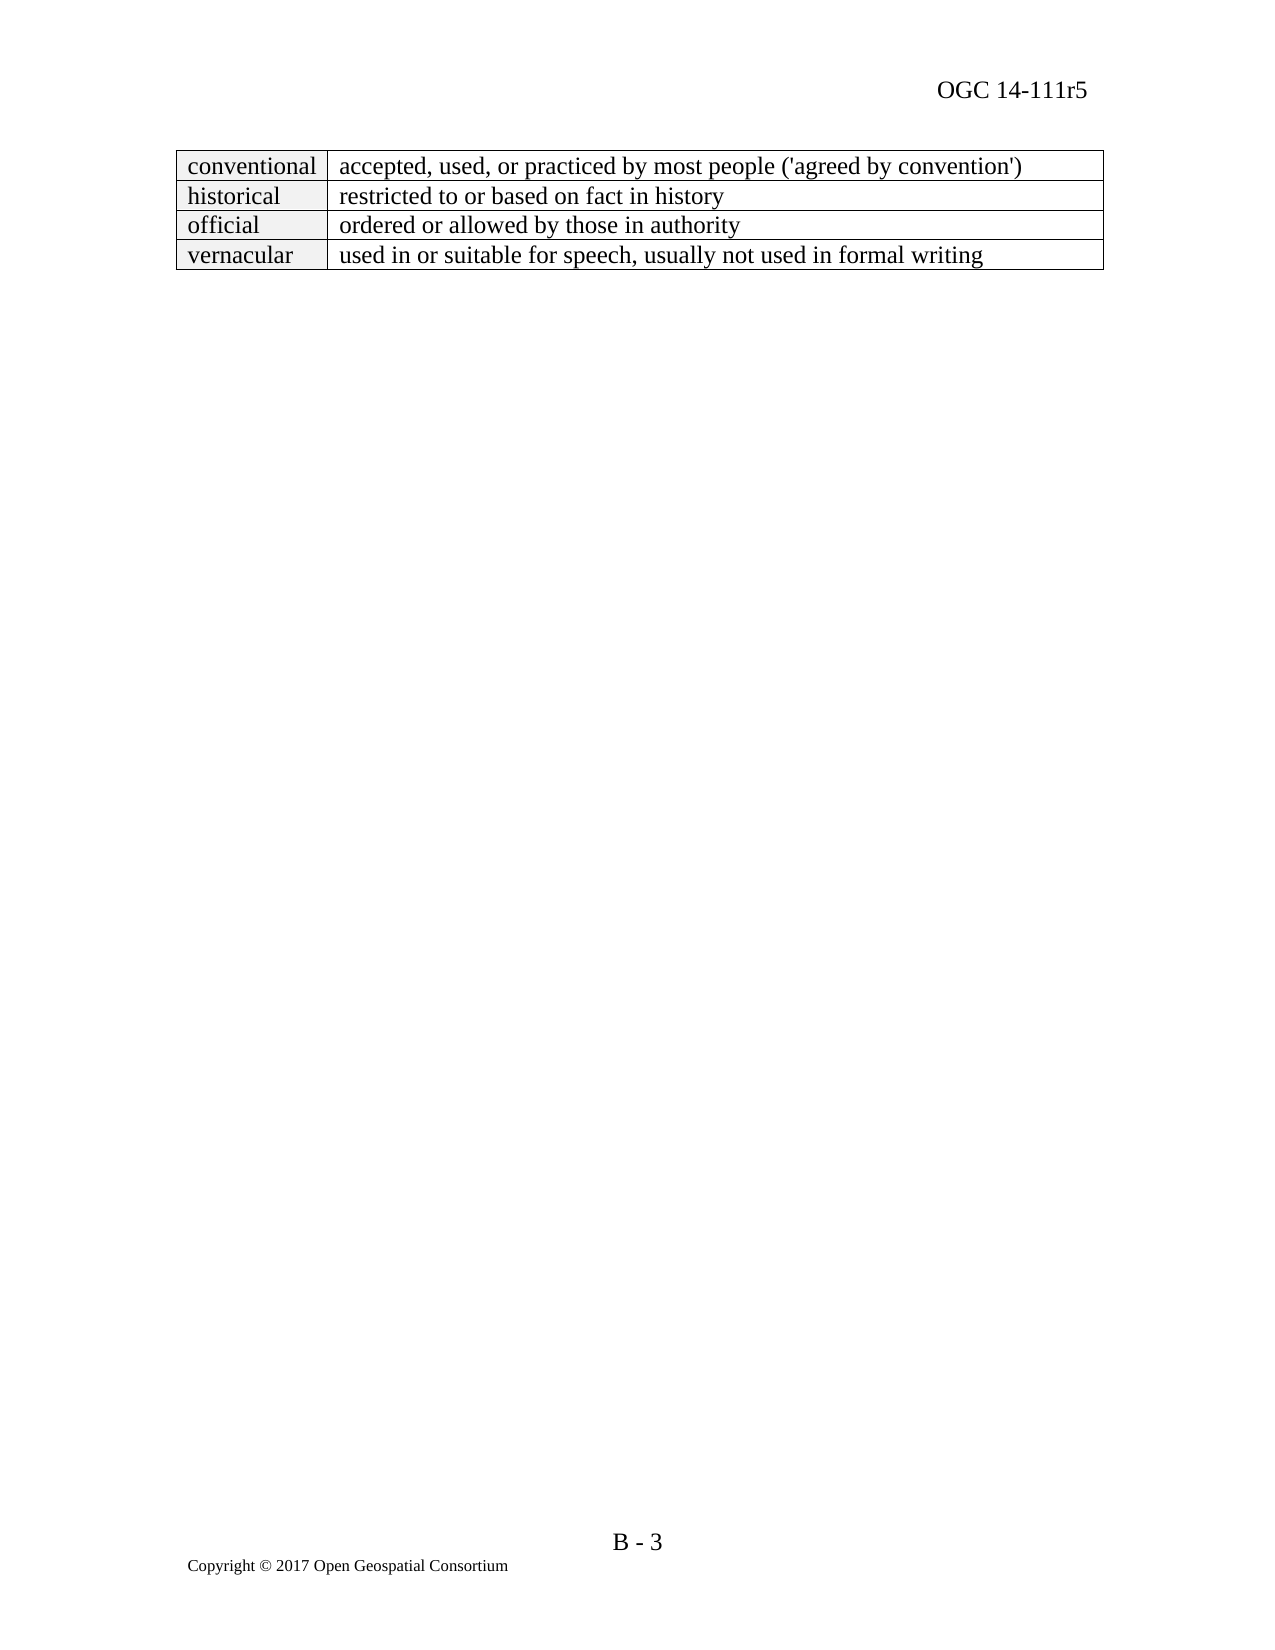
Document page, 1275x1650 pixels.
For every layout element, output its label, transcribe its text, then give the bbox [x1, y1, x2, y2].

table_cell official [177, 211, 327, 239]
table_cell vernacular [177, 240, 327, 269]
table_cell restricted to or based on fact in history [328, 181, 1103, 209]
table_cell historical [177, 181, 327, 209]
table_cell accepted, used, or practiced by most people ('agreed by convention') [328, 151, 1103, 180]
table_cell conventional [177, 151, 327, 180]
table_cell ordered or allowed by those in authority [328, 211, 1103, 239]
table_cell used in or suitable for speech, usually not used in formal writing [328, 240, 1103, 269]
